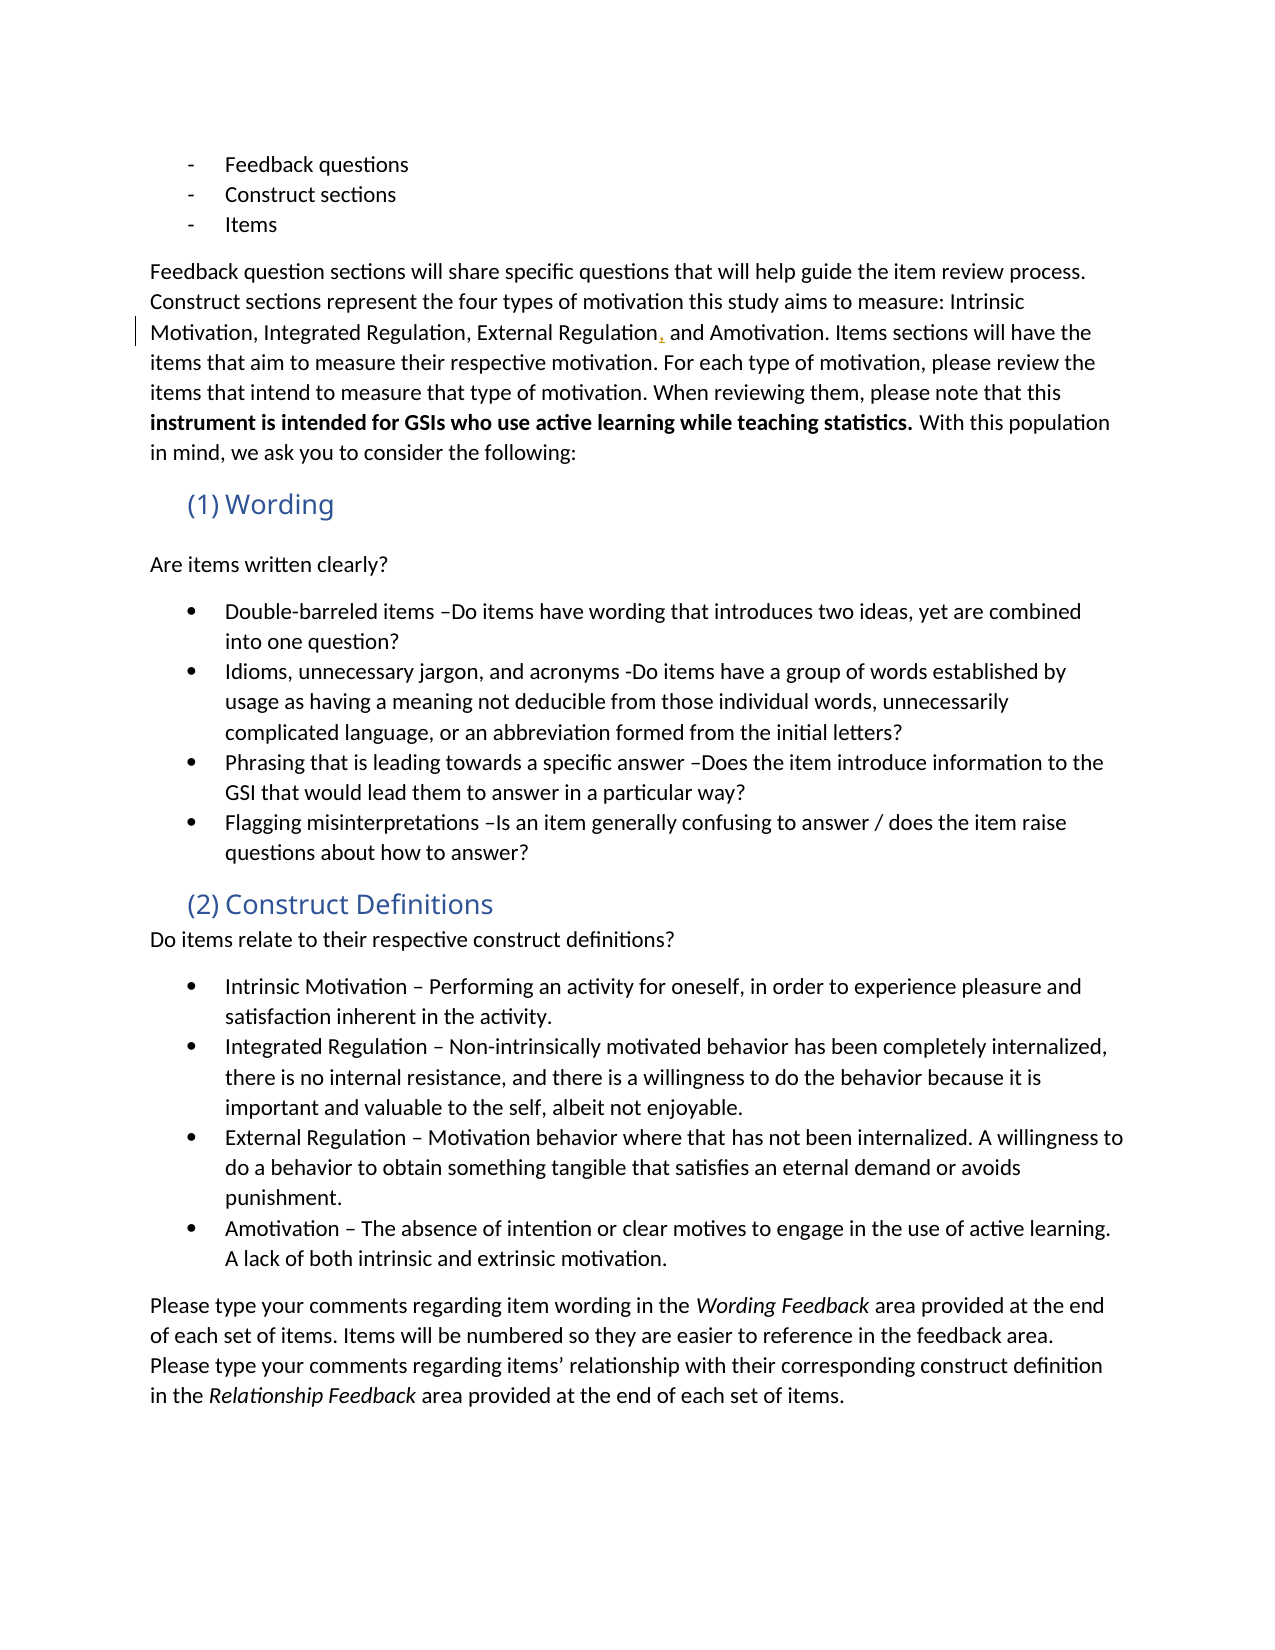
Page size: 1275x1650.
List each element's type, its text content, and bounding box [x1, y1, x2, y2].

subtitle Construct Definitions [187, 885, 1125, 922]
list Double-barreled items –Do items have wording that introduces two ideas, yet are combined into one question? [187, 597, 1125, 655]
list Flagging misinterpretations –Is an item generally confusing to answer / does the item raise questions about how to answer? [187, 808, 1125, 867]
text Feedback question sections will share specific questions that will help guide the item review process. Construct sections represent the four types of motivation this study aims to measure: Intrinsic Motivation, Integrated Regulation, External Regulation and Amotivation. Items sections will have the items that aim to measure their respective motivation. For each type of motivation, please review the items that intend to measure that type of motivation. When reviewing them, please note that this instrument is intended for GSIs who use active learning while teaching statistics. With this population in mind, we ask you to consider the following: [150, 257, 1125, 467]
list Integrated Regulation – Non-intrinsically motivated behavior has been completely internalized, there is no internal resistance, and there is a willingness to do the behavior because it is important and valuable to the self, albeit not enjoyable. [187, 1032, 1125, 1121]
list Feedback questions [187, 150, 1125, 178]
text Are items written clearly? [150, 550, 1125, 578]
list Intrinsic Motivation – Performing an activity for oneself, in order to experience pleasure and satisfaction inherent in the activity. [187, 972, 1125, 1030]
text Do items relate to their respective construct definitions? [150, 925, 1125, 953]
list External Regulation – Motivation behavior where that has not been internalized. A willingness to do a behavior to obtain something tangible that satisfies an eternal demand or avoids punishment. [187, 1123, 1125, 1212]
subtitle Wording [187, 485, 1125, 522]
list Items [187, 210, 1125, 238]
list Idioms, unnecessary jargon, and acronyms -Do items have a group of words established by usage as having a meaning not deducible from those individual words, unnecessarily complicated language, or an abbreviation formed from the initial letters? [187, 657, 1125, 746]
list Construct sections [187, 180, 1125, 208]
text Please type your comments regarding item wording in the Wording Feedback area provided at the end of each set of items. Items will be numbered so they are easier to reference in the feedback area. Please type your comments regarding items’ relationship with their corresponding construct definition in the Relationship Feedback area provided at the end of each set of items. [150, 1291, 1125, 1409]
list Amotivation – The absence of intention or clear motives to engage in the use of active learning. A lack of both intrinsic and extrinsic motivation. [187, 1214, 1125, 1272]
list Phrasing that is leading towards a specific answer –Does the item introduce information to the GSI that would lead them to answer in a particular way? [187, 748, 1125, 806]
